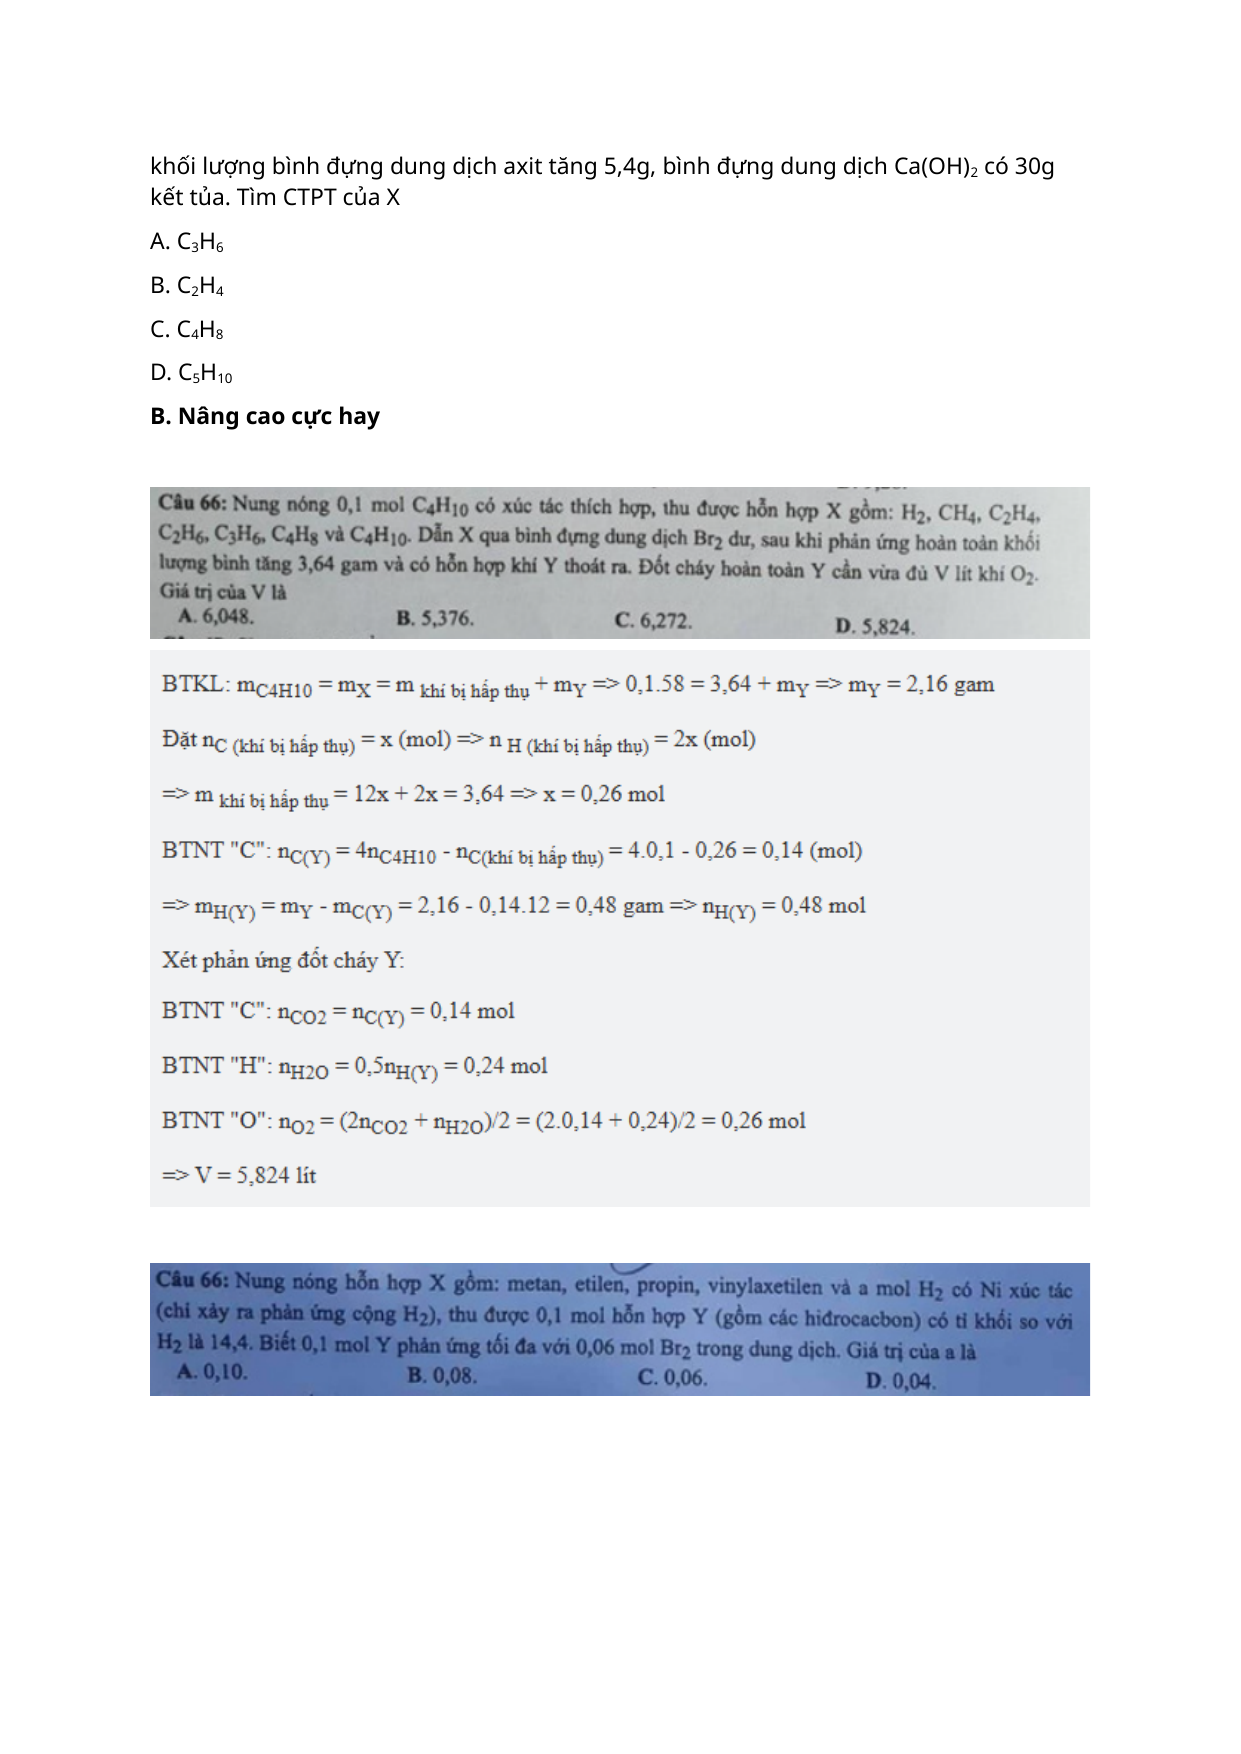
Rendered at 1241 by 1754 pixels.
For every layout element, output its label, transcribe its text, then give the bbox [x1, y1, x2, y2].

picture [150, 1263, 1091, 1396]
text C. C4H8 [150, 312, 1090, 344]
picture [150, 487, 1091, 639]
text B. Nâng cao cực hay [150, 400, 1090, 431]
text D. C5H10 [150, 356, 1090, 387]
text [150, 150, 1090, 212]
picture [150, 650, 1091, 1207]
text B. C2H4 [150, 269, 1090, 300]
text A. C3H6 [150, 225, 1090, 256]
